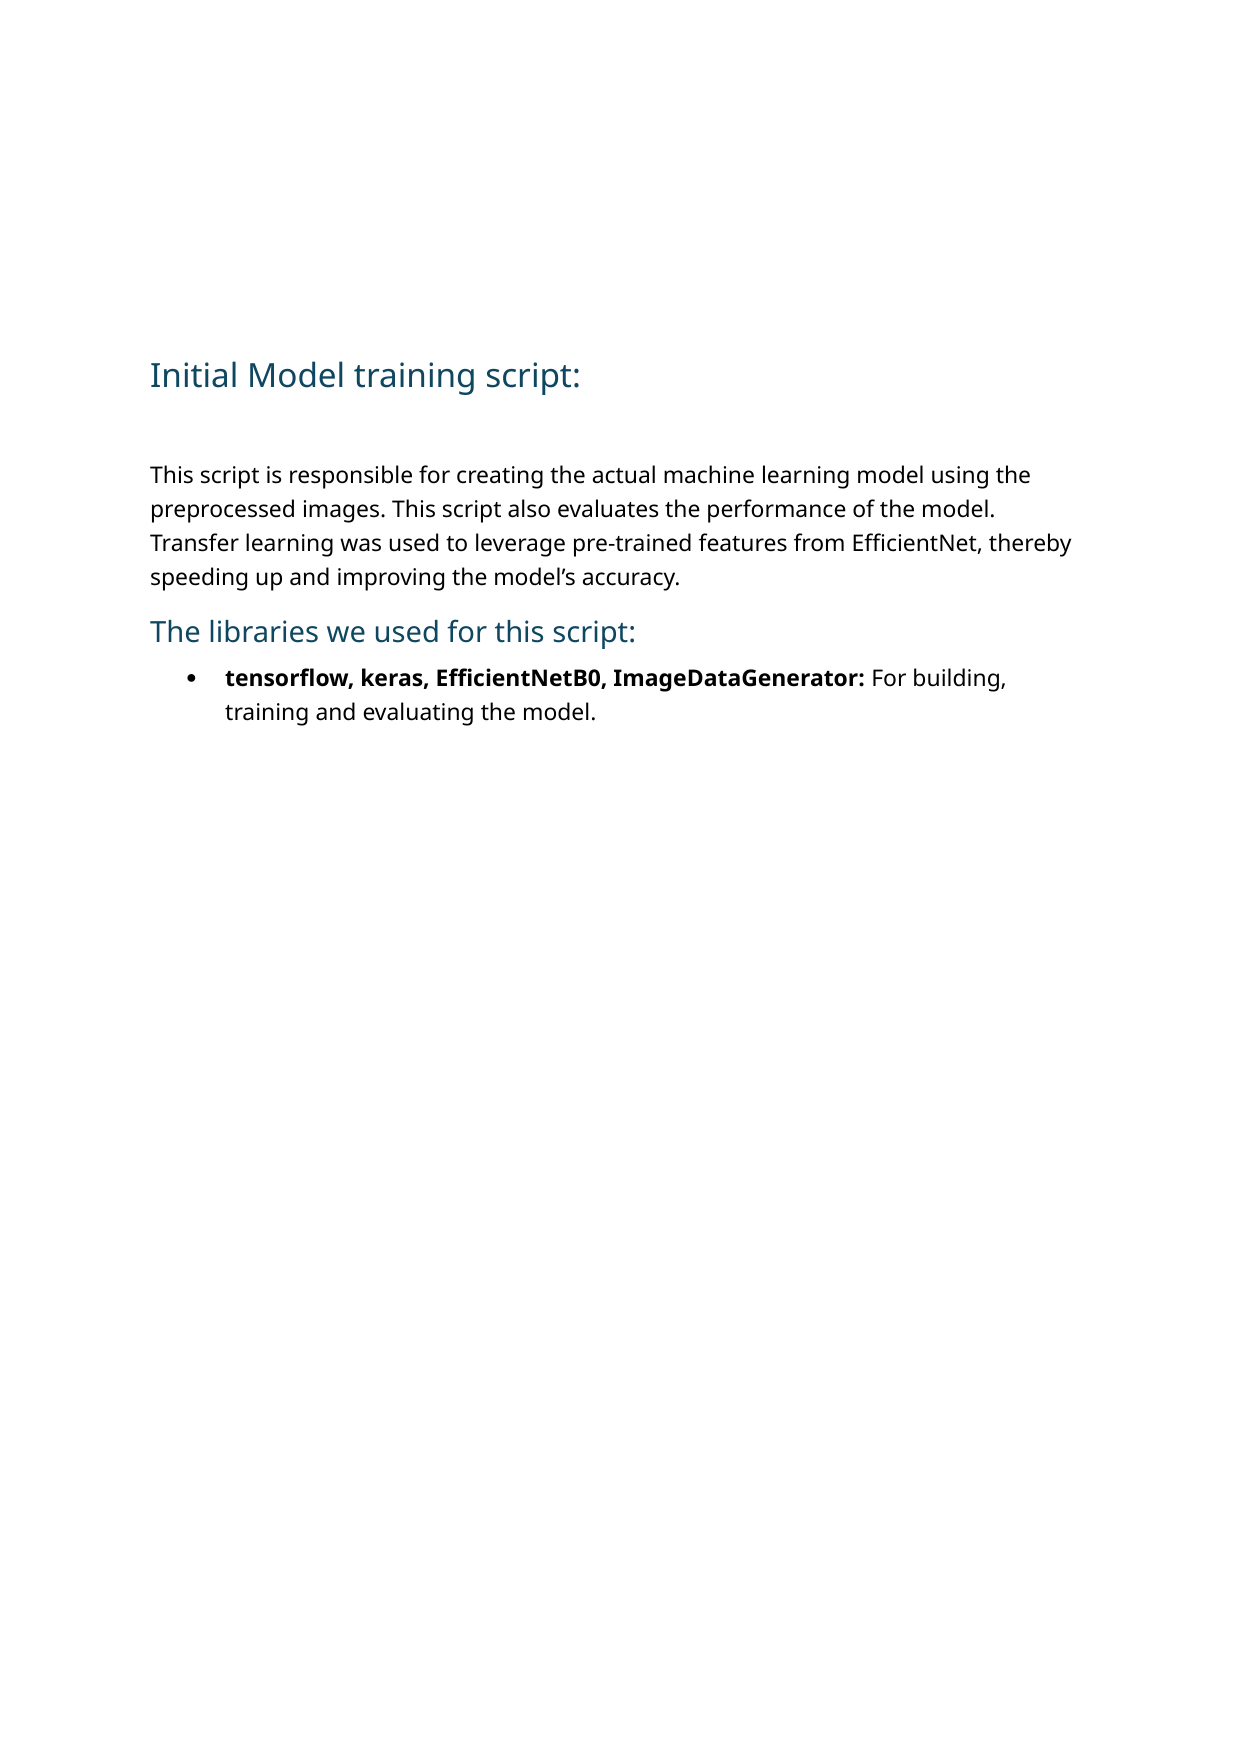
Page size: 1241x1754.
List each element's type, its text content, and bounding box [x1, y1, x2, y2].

subtitle Initial Model training script: [150, 352, 1090, 397]
list tensorflow, keras, EfficientNetB0, ImageDataGenerator: For building, training and evaluating the model. [187, 662, 1090, 727]
text This script is responsible for creating the actual machine learning model using the preprocessed images. This script also evaluates the performance of the model. Transfer learning was used to leverage pre-trained features from EfficientNet, thereby speeding up and improving the model’s accuracy. [150, 459, 1090, 592]
subtitle The libraries we used for this script: [150, 611, 1090, 651]
